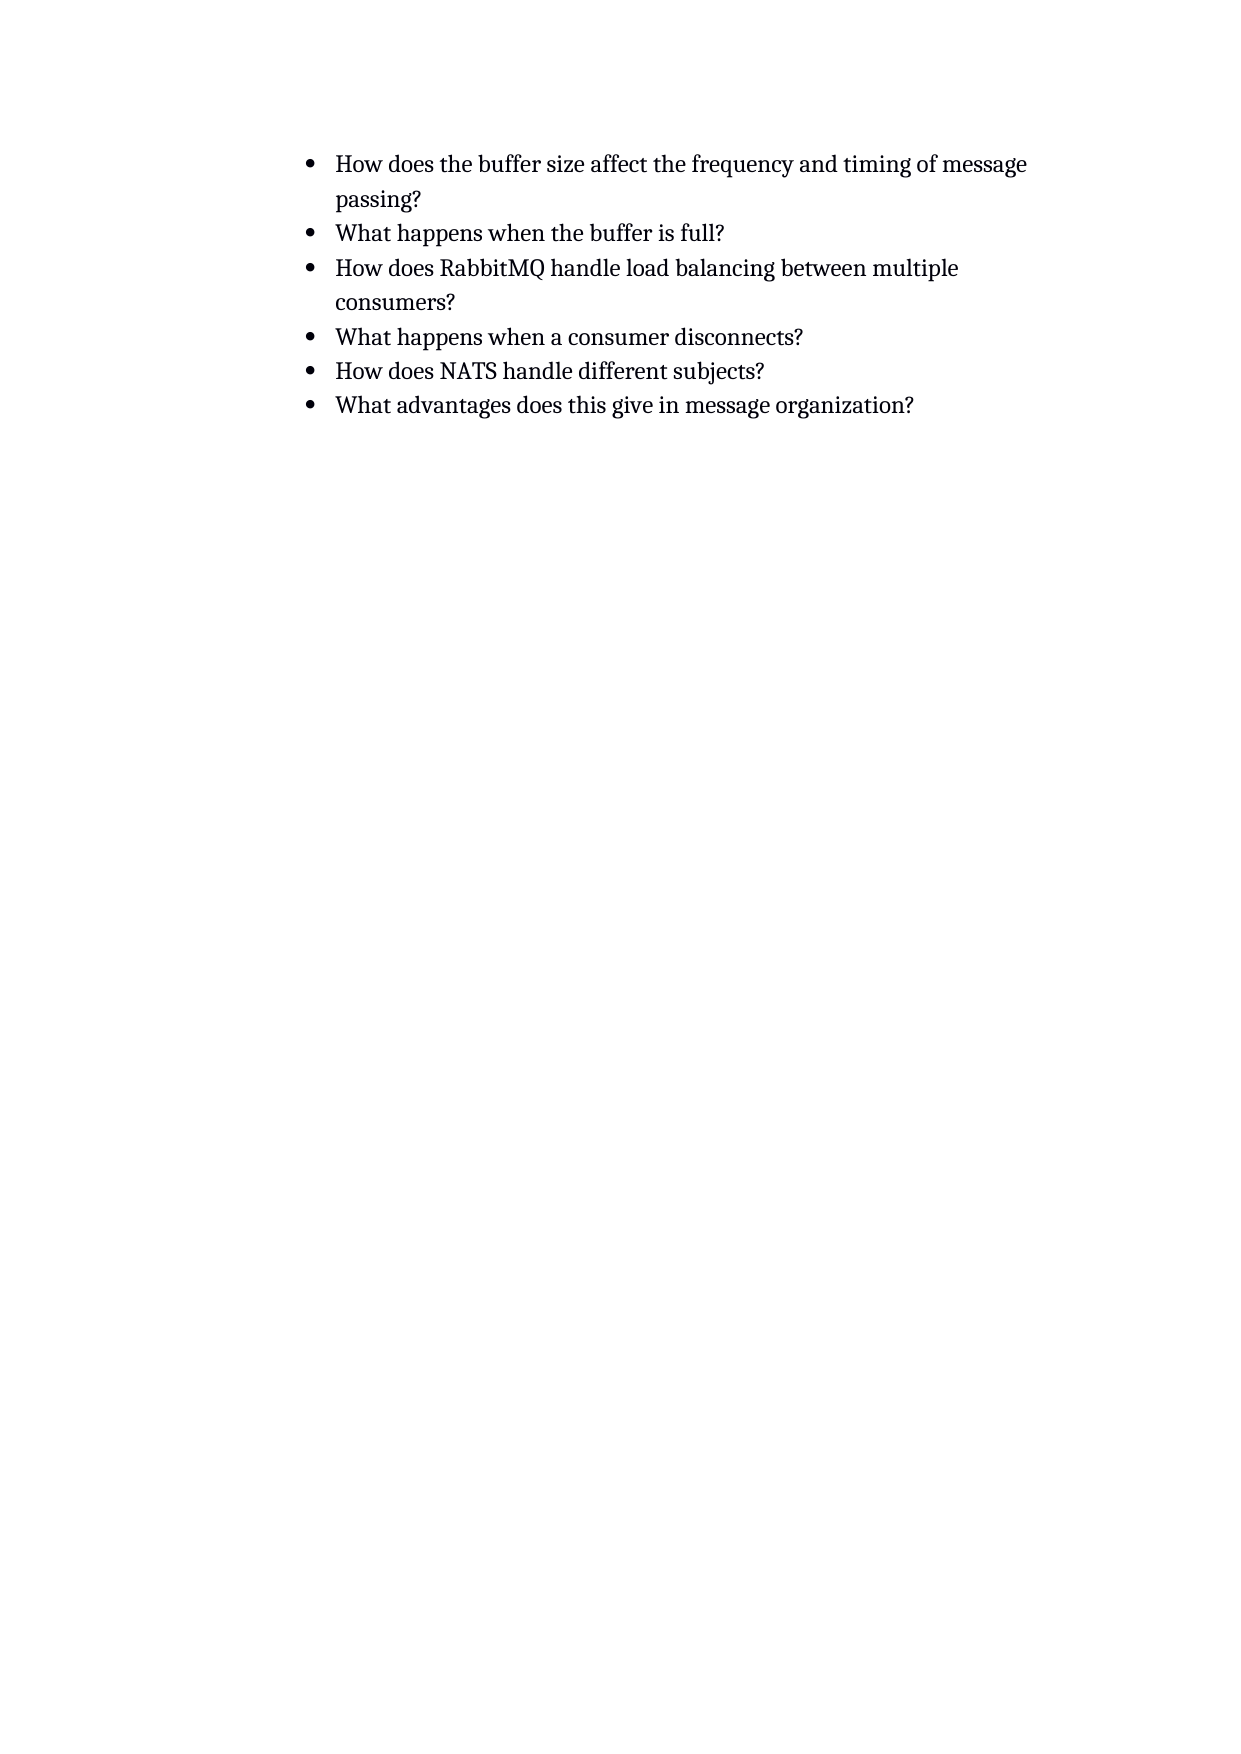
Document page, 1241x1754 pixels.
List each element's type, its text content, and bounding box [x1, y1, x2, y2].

list How does NATS handle different subjects? [306, 357, 1053, 386]
list What advantages does this give in message organization? [306, 391, 1053, 420]
list How does RabbitMQ handle load balancing between multiple consumers? [306, 253, 1053, 317]
list How does the buffer size affect the frequency and timing of message passing? [306, 150, 1053, 213]
list What happens when the buffer is full? [306, 219, 1053, 248]
list What happens when a consumer disconnects? [306, 322, 1053, 351]
